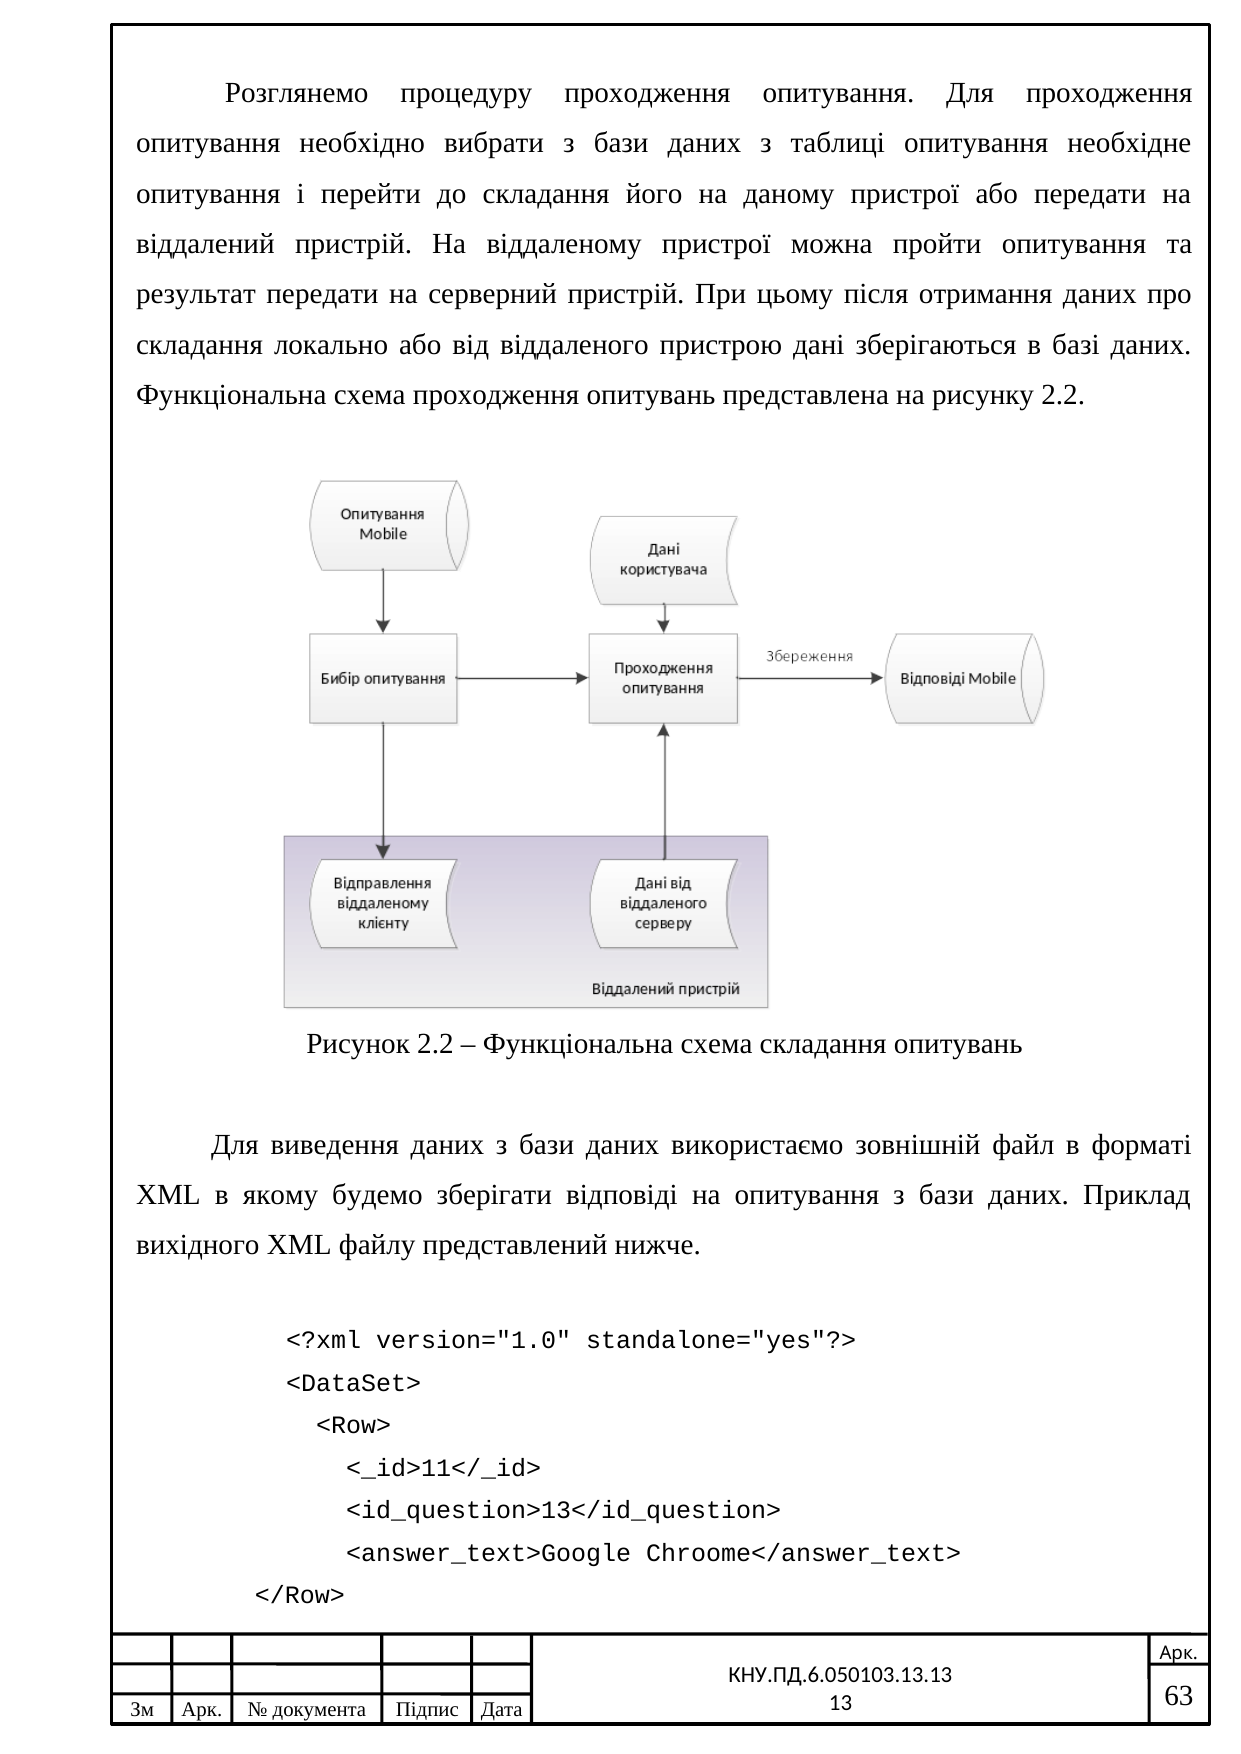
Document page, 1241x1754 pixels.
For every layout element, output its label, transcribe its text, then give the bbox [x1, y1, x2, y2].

text Для виведення даних з бази даних використаємо зовнішній файл в форматі XML в якому будемо зберігати відповіді на опитування з бази даних. Приклад вихідного XML файлу представлений нижче. [136, 1127, 1193, 1261]
text <id_question>13</id_question> [224, 1498, 1193, 1526]
text Розглянемо процедуру проходження опитування. Для проходження опитування необхідно вибрати з бази даних з таблиці опитування необхідне опитування і перейти до складання його на даному пристрої або передати на віддалений пристрій. На віддаленому пристрої можна пройти опитування та результат передати на серверний пристрій. При цьому після отримання даних про складання локально або від віддаленого пристрою дані зберігаються в базі даних. Функціональна схема проходження опитувань представлена на рисунку 2.2. [136, 75, 1193, 411]
text <_id>11</_id> [224, 1456, 1193, 1484]
text <answer_text>Google Chroome</answer_text> [224, 1541, 1193, 1569]
text <?xml version="1.0" standalone="yes"?> [224, 1328, 1193, 1356]
text <Row> [224, 1413, 1193, 1441]
text <DataSet> [224, 1371, 1193, 1399]
text </Row> [224, 1583, 1193, 1611]
text Рисунок 2.2 – Функціональна схема складання опитувань [136, 1026, 1193, 1060]
